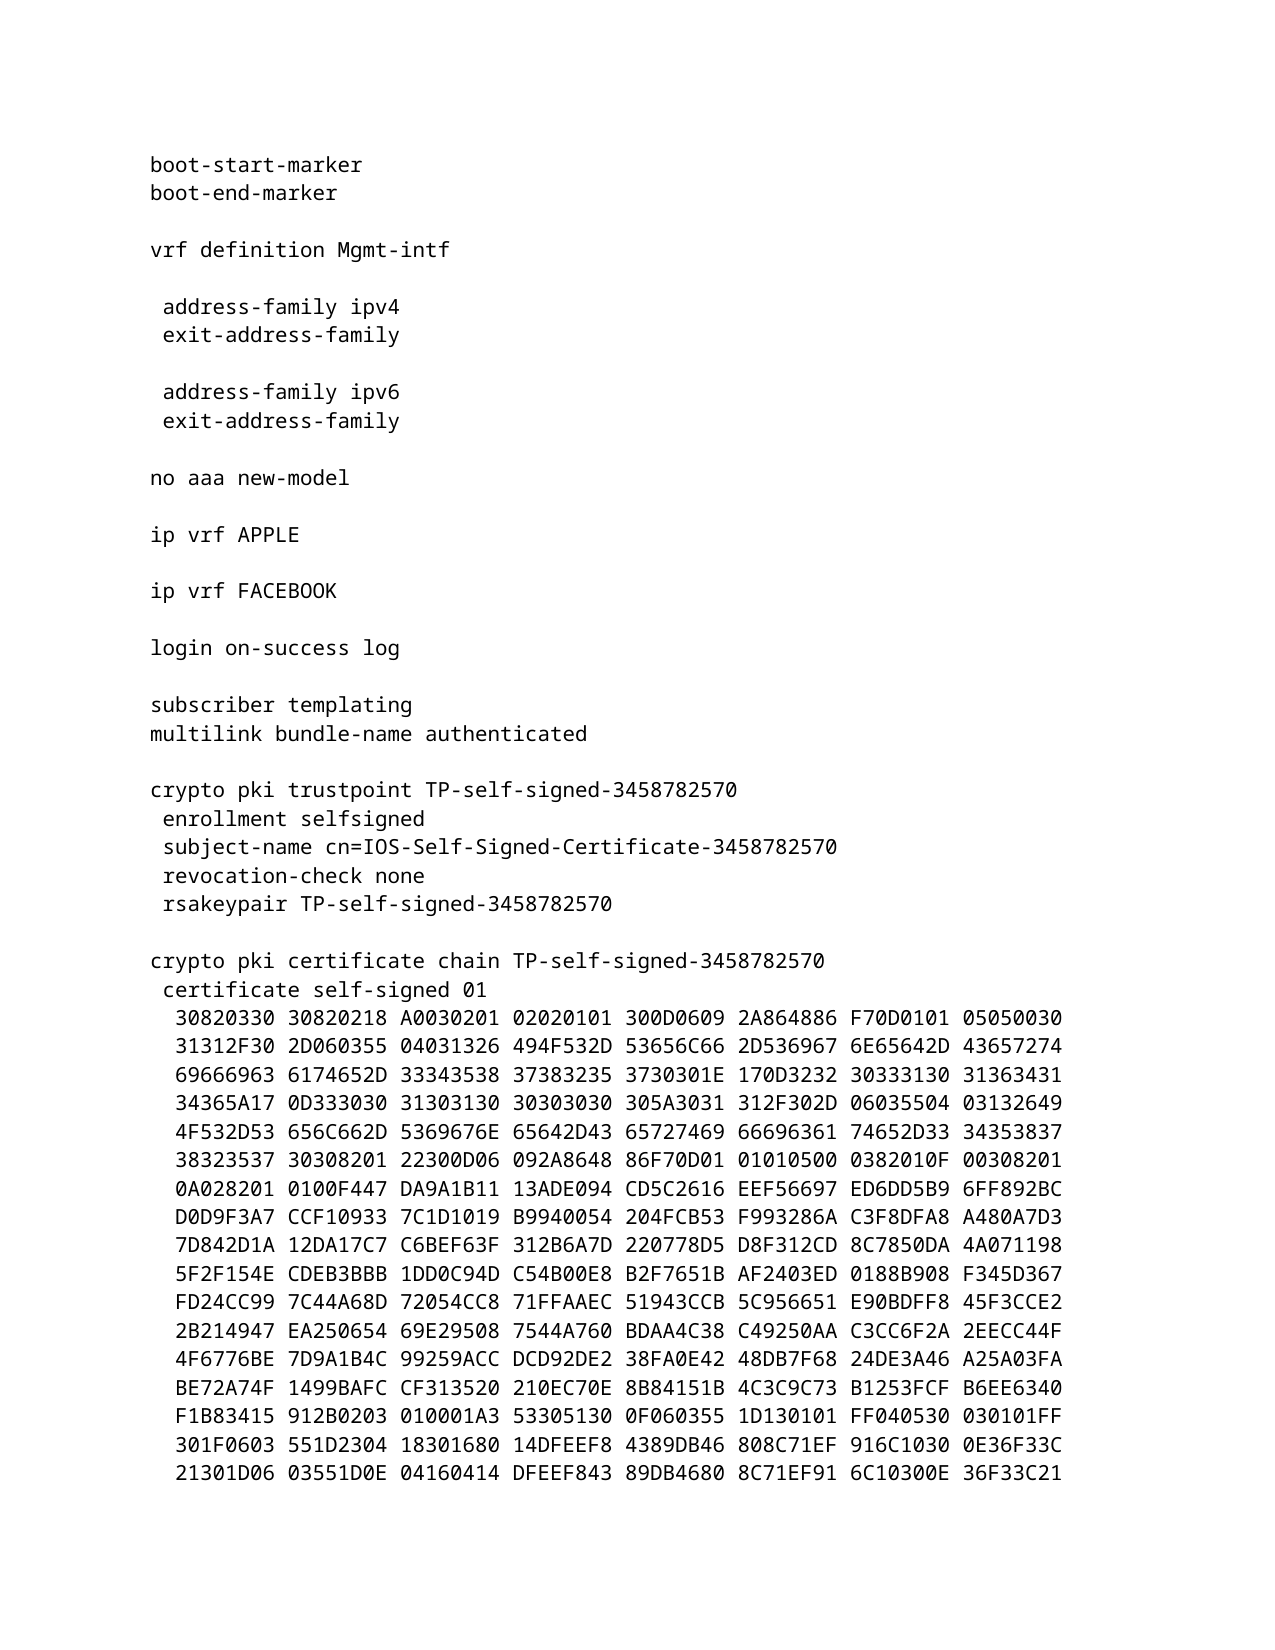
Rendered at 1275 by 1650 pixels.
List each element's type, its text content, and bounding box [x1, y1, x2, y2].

text multilink bundle-name authenticated [150, 719, 1125, 747]
text FD24CC99 7C44A68D 72054CC8 71FFAAEC 51943CCB 5C956651 E90BDFF8 45F3CCE2 [150, 1287, 1125, 1316]
text 0A028201 0100F447 DA9A1B11 13ADE094 CD5C2616 EEF56697 ED6DD5B9 6FF892BC [150, 1174, 1125, 1202]
text subject-name cn=IOS-Self-Signed-Certificate-3458782570 [150, 832, 1125, 861]
text crypto pki trustpoint TP-self-signed-3458782570 [150, 776, 1125, 804]
text 21301D06 03551D0E 04160414 DFEEF843 89DB4680 8C71EF91 6C10300E 36F33C21 [150, 1458, 1125, 1487]
text 2B214947 EA250654 69E29508 7544A760 BDAA4C38 C49250AA C3CC6F2A 2EECC44F [150, 1316, 1125, 1344]
text address-family ipv6 [150, 377, 1125, 406]
text 69666963 6174652D 33343538 37383235 3730301E 170D3232 30333130 31363431 [150, 1060, 1125, 1088]
text 30820330 30820218 A0030201 02020101 300D0609 2A864886 F70D0101 05050030 [150, 1003, 1125, 1032]
text revocation-check none [150, 861, 1125, 889]
text vrf definition Mgmt-intf [150, 235, 1125, 264]
text login on-success log [150, 633, 1125, 662]
text exit-address-family [150, 321, 1125, 349]
text 301F0603 551D2304 18301680 14DFEEF8 4389DB46 808C71EF 916C1030 0E36F33C [150, 1430, 1125, 1458]
text rsakeypair TP-self-signed-3458782570 [150, 889, 1125, 918]
text 34365A17 0D333030 31303130 30303030 305A3031 312F302D 06035504 03132649 [150, 1088, 1125, 1117]
text boot-start-marker [150, 150, 1125, 178]
text boot-end-marker [150, 178, 1125, 207]
text 38323537 30308201 22300D06 092A8648 86F70D01 01010500 0382010F 00308201 [150, 1145, 1125, 1174]
text exit-address-family [150, 406, 1125, 434]
text certificate self-signed 01 [150, 975, 1125, 1003]
text BE72A74F 1499BAFC CF313520 210EC70E 8B84151B 4C3C9C73 B1253FCF B6EE6340 [150, 1373, 1125, 1401]
text no aaa new-model [150, 463, 1125, 491]
text 4F6776BE 7D9A1B4C 99259ACC DCD92DE2 38FA0E42 48DB7F68 24DE3A46 A25A03FA [150, 1344, 1125, 1373]
text D0D9F3A7 CCF10933 7C1D1019 B9940054 204FCB53 F993286A C3F8DFA8 A480A7D3 [150, 1202, 1125, 1231]
text ip vrf FACEBOOK [150, 577, 1125, 605]
text 7D842D1A 12DA17C7 C6BEF63F 312B6A7D 220778D5 D8F312CD 8C7850DA 4A071198 [150, 1231, 1125, 1259]
text crypto pki certificate chain TP-self-signed-3458782570 [150, 946, 1125, 975]
text 4F532D53 656C662D 5369676E 65642D43 65727469 66696361 74652D33 34353837 [150, 1117, 1125, 1145]
text 31312F30 2D060355 04031326 494F532D 53656C66 2D536967 6E65642D 43657274 [150, 1032, 1125, 1060]
text subscriber templating [150, 690, 1125, 719]
text 5F2F154E CDEB3BBB 1DD0C94D C54B00E8 B2F7651B AF2403ED 0188B908 F345D367 [150, 1259, 1125, 1287]
text F1B83415 912B0203 010001A3 53305130 0F060355 1D130101 FF040530 030101FF [150, 1401, 1125, 1430]
text enrollment selfsigned [150, 804, 1125, 832]
text ip vrf APPLE [150, 520, 1125, 548]
text address-family ipv4 [150, 292, 1125, 321]
